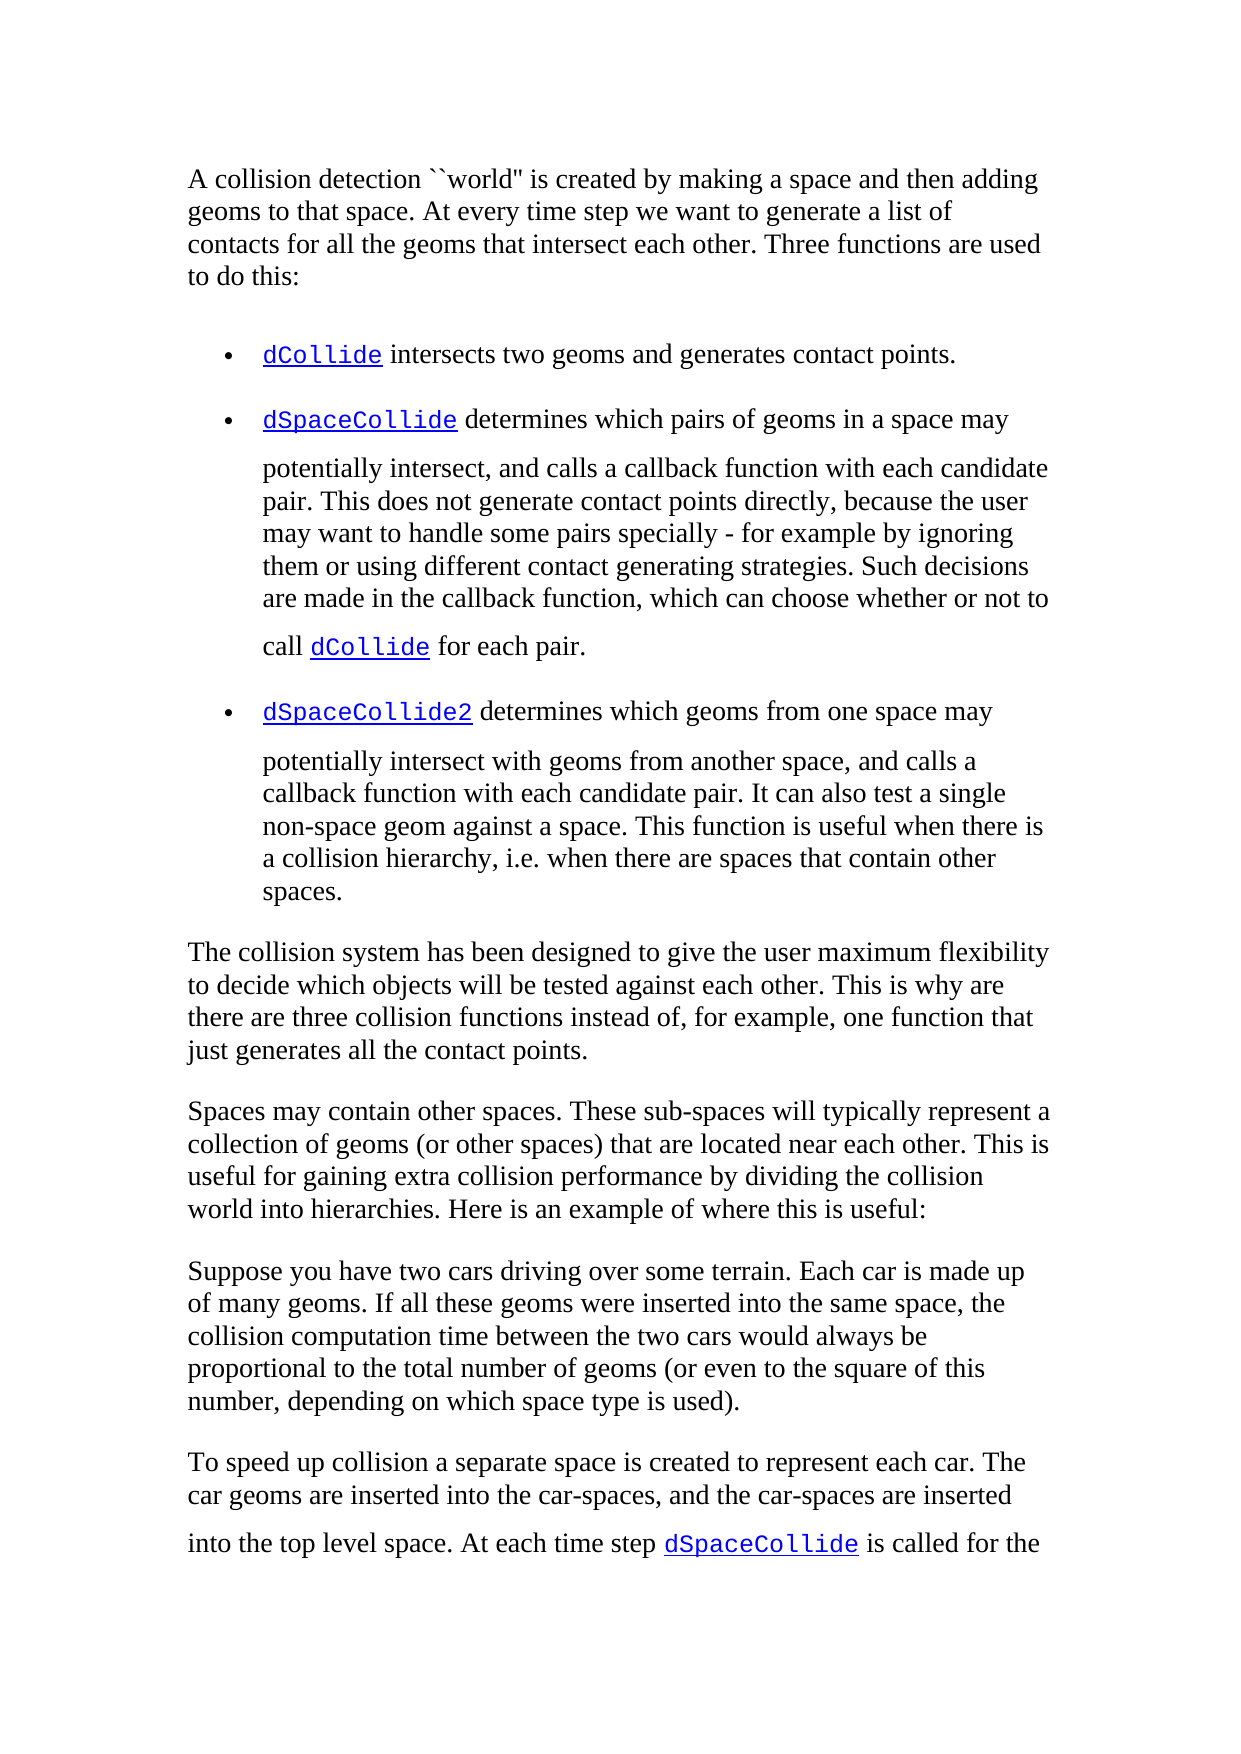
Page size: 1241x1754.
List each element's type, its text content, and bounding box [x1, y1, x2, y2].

list dSpaceCollide2 determines which geoms from one space may potentially intersect with geoms from another space, and calls a callback function with each candidate pair. It can also test a single non-space geom against a space. This function is useful when there is a collision hierarchy, i.e. when there are spaces that contain other spaces. [225, 679, 1053, 906]
text Spaces may contain other spaces. These sub-spaces will typically represent a collection of geoms (or other spaces) that are located near each other. This is useful for gaining extra collision performance by dividing the collision world into hierarchies. Here is an example of where this is useful: [187, 1094, 1053, 1224]
text Suppose you have two cars driving over some terrain. Each car is made up of many geoms. If all these geoms were inserted into the same space, the collision computation time between the two cars would always be proportional to the total number of geoms (or even to the square of this number, depending on which space type is used). [187, 1254, 1053, 1416]
list dSpaceCollide determines which pairs of geoms in a space may potentially intersect, and calls a callback function with each candidate pair. This does not generate contact points directly, because the user may want to handle some pairs specially - for example by ignoring them or using different contact generating strategies. Such decisions are made in the callback function, which can choose whether or not to call dCollide for each pair. [225, 386, 1053, 679]
text A collision detection ``world'' is created by making a space and then adding geoms to that space. At every time step we want to generate a list of contacts for all the geoms that intersect each other. Three functions are used to do this: [187, 162, 1053, 292]
list dCollide intersects two geoms and generates contact points. [225, 321, 1053, 386]
text The collision system has been designed to give the user maximum flexibility to decide which objects will be tested against each other. This is why are there are three collision functions instead of, for example, one function that just generates all the contact points. [187, 935, 1053, 1065]
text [187, 1445, 1053, 1575]
